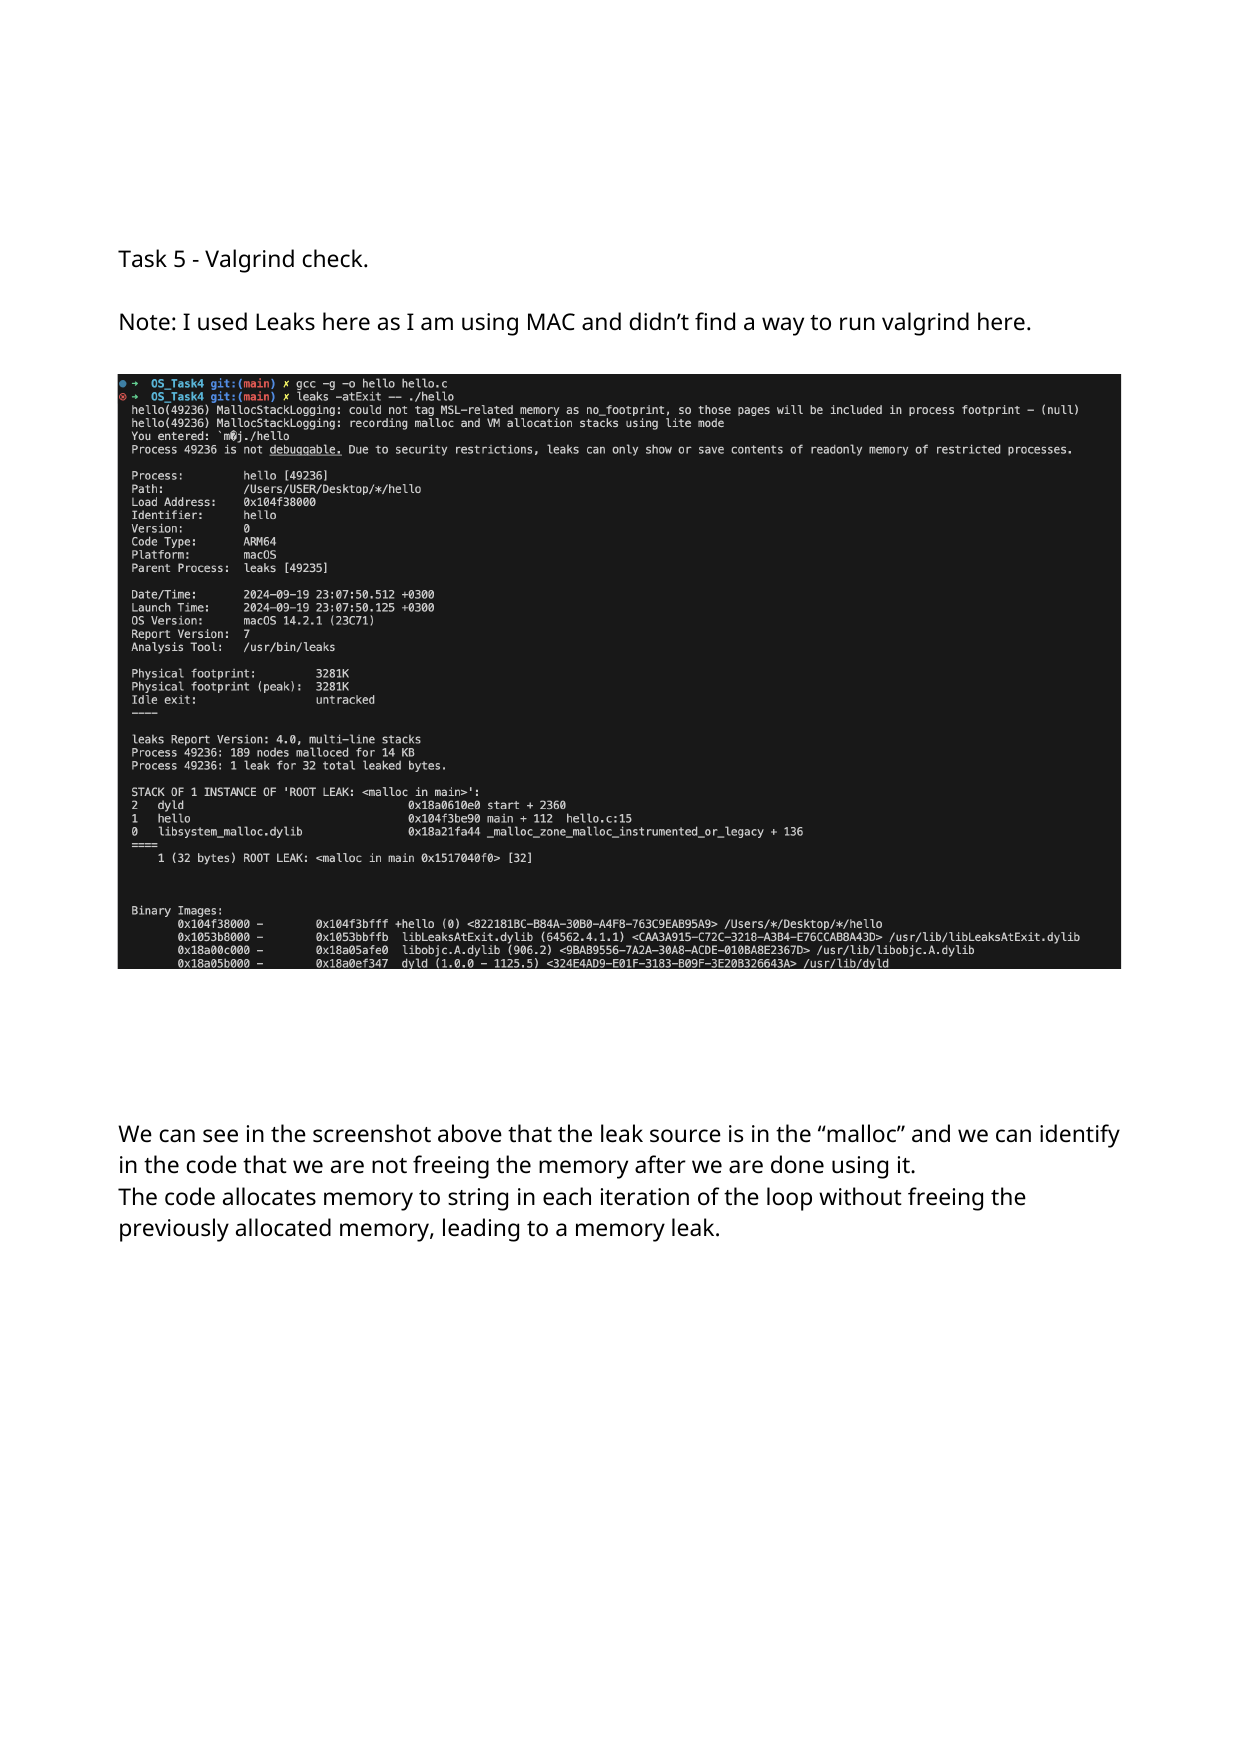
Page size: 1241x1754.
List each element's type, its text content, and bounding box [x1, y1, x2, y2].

picture [117, 374, 1122, 969]
text Task 5 - Valgrind check. Note: I used Leaks here as I am using MAC and didn’t find a way to run valgrind here. We can see in the screenshot above that the leak source is in the “malloc” and we can identify in the code that we are not freeing the memory after we are done using it. The code allocates memory to string in each iteration of the loop without freeing the previously allocated memory, leading to a memory leak. [118, 118, 1122, 374]
text Task 5 - Valgrind check. Note: I used Leaks here as I am using MAC and didn’t find a way to run valgrind here. We can see in the screenshot above that the leak source is in the “malloc” and we can identify in the code that we are not freeing the memory after we are done using it. The code allocates memory to string in each iteration of the loop without freeing the previously allocated memory, leading to a memory leak. [118, 969, 1122, 1399]
